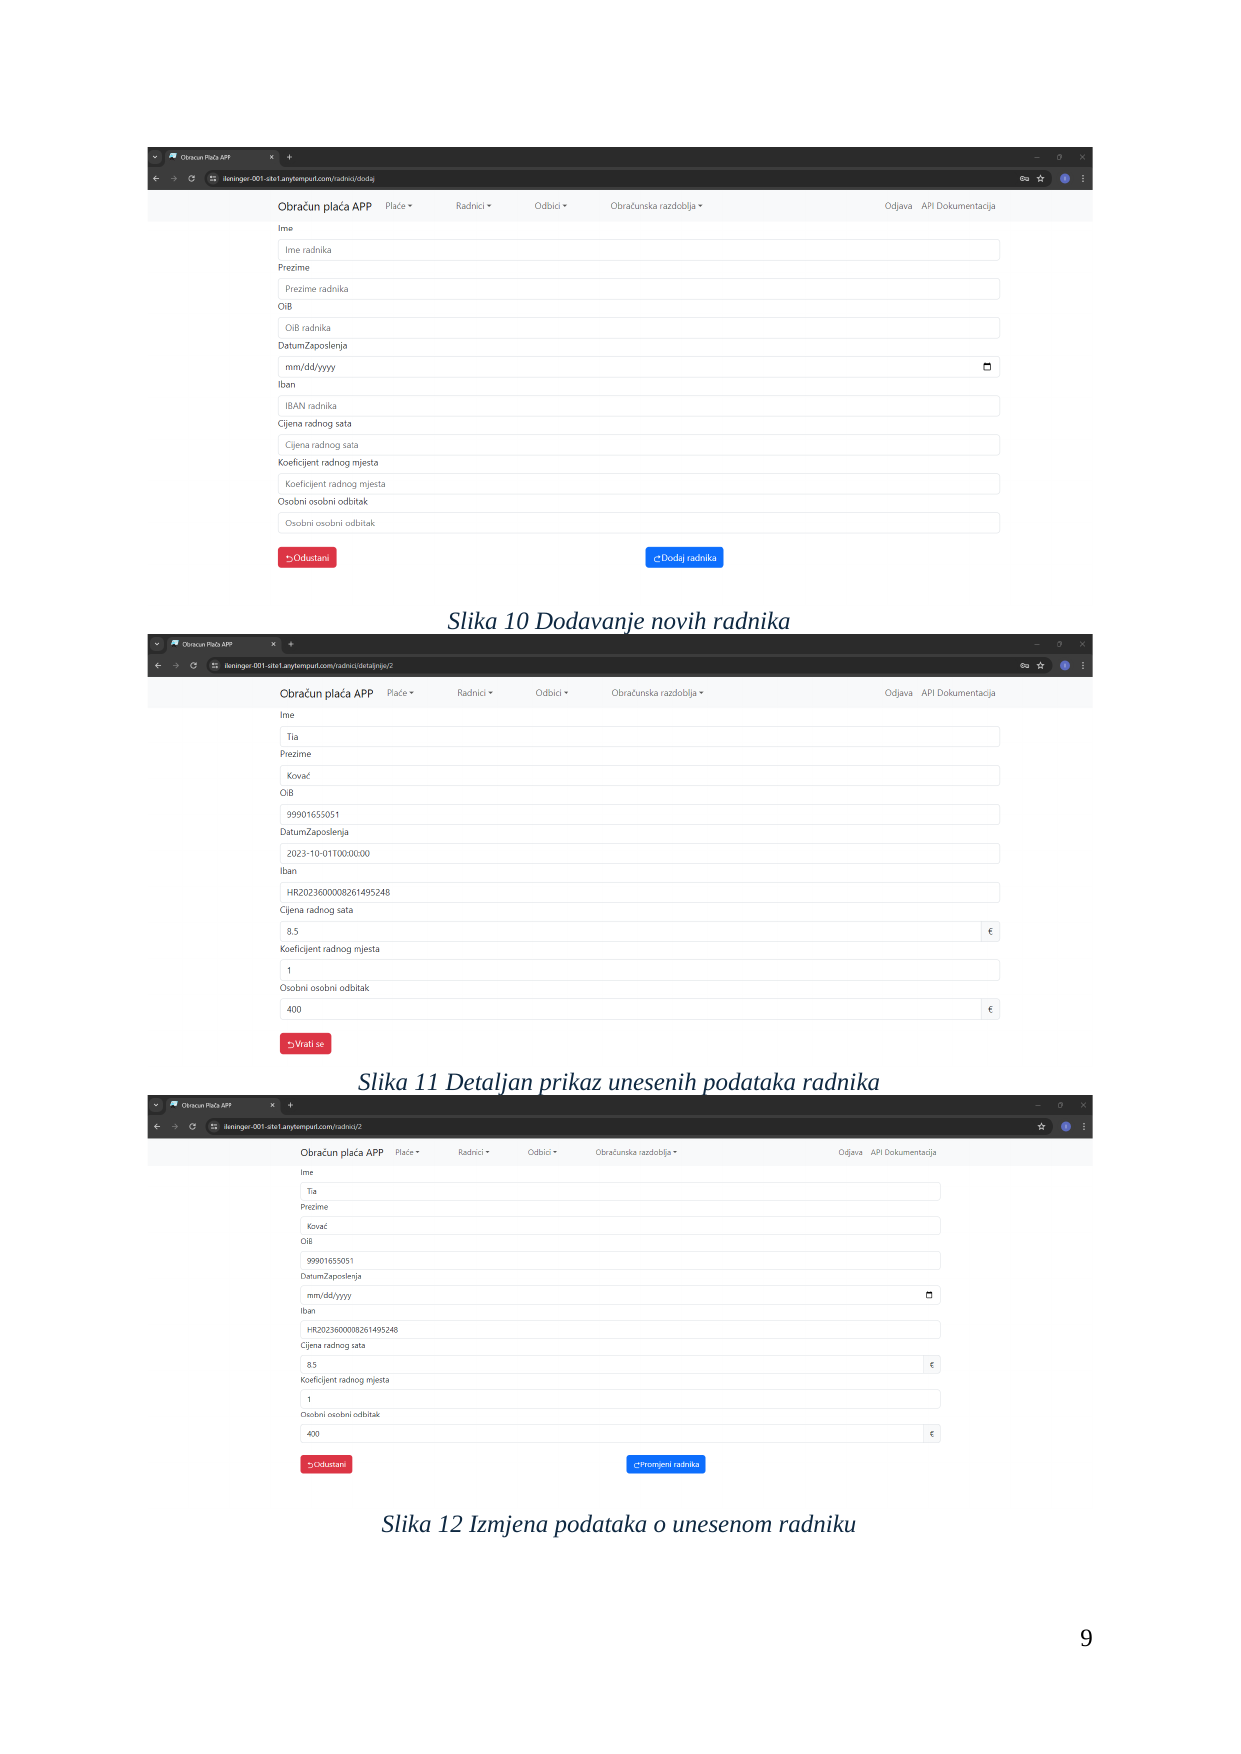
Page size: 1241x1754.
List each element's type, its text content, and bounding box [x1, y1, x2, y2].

text Slika 10 Dodavanje novih radnika [148, 606, 1093, 634]
picture [147, 147, 1093, 606]
text Slika 11 Detaljan prikaz unesenih podataka radnika [148, 1067, 1093, 1095]
text Slika 12 Izmjena podataka o unesenom radniku [148, 1509, 1093, 1538]
picture [147, 634, 1093, 1067]
picture [147, 1095, 1093, 1509]
